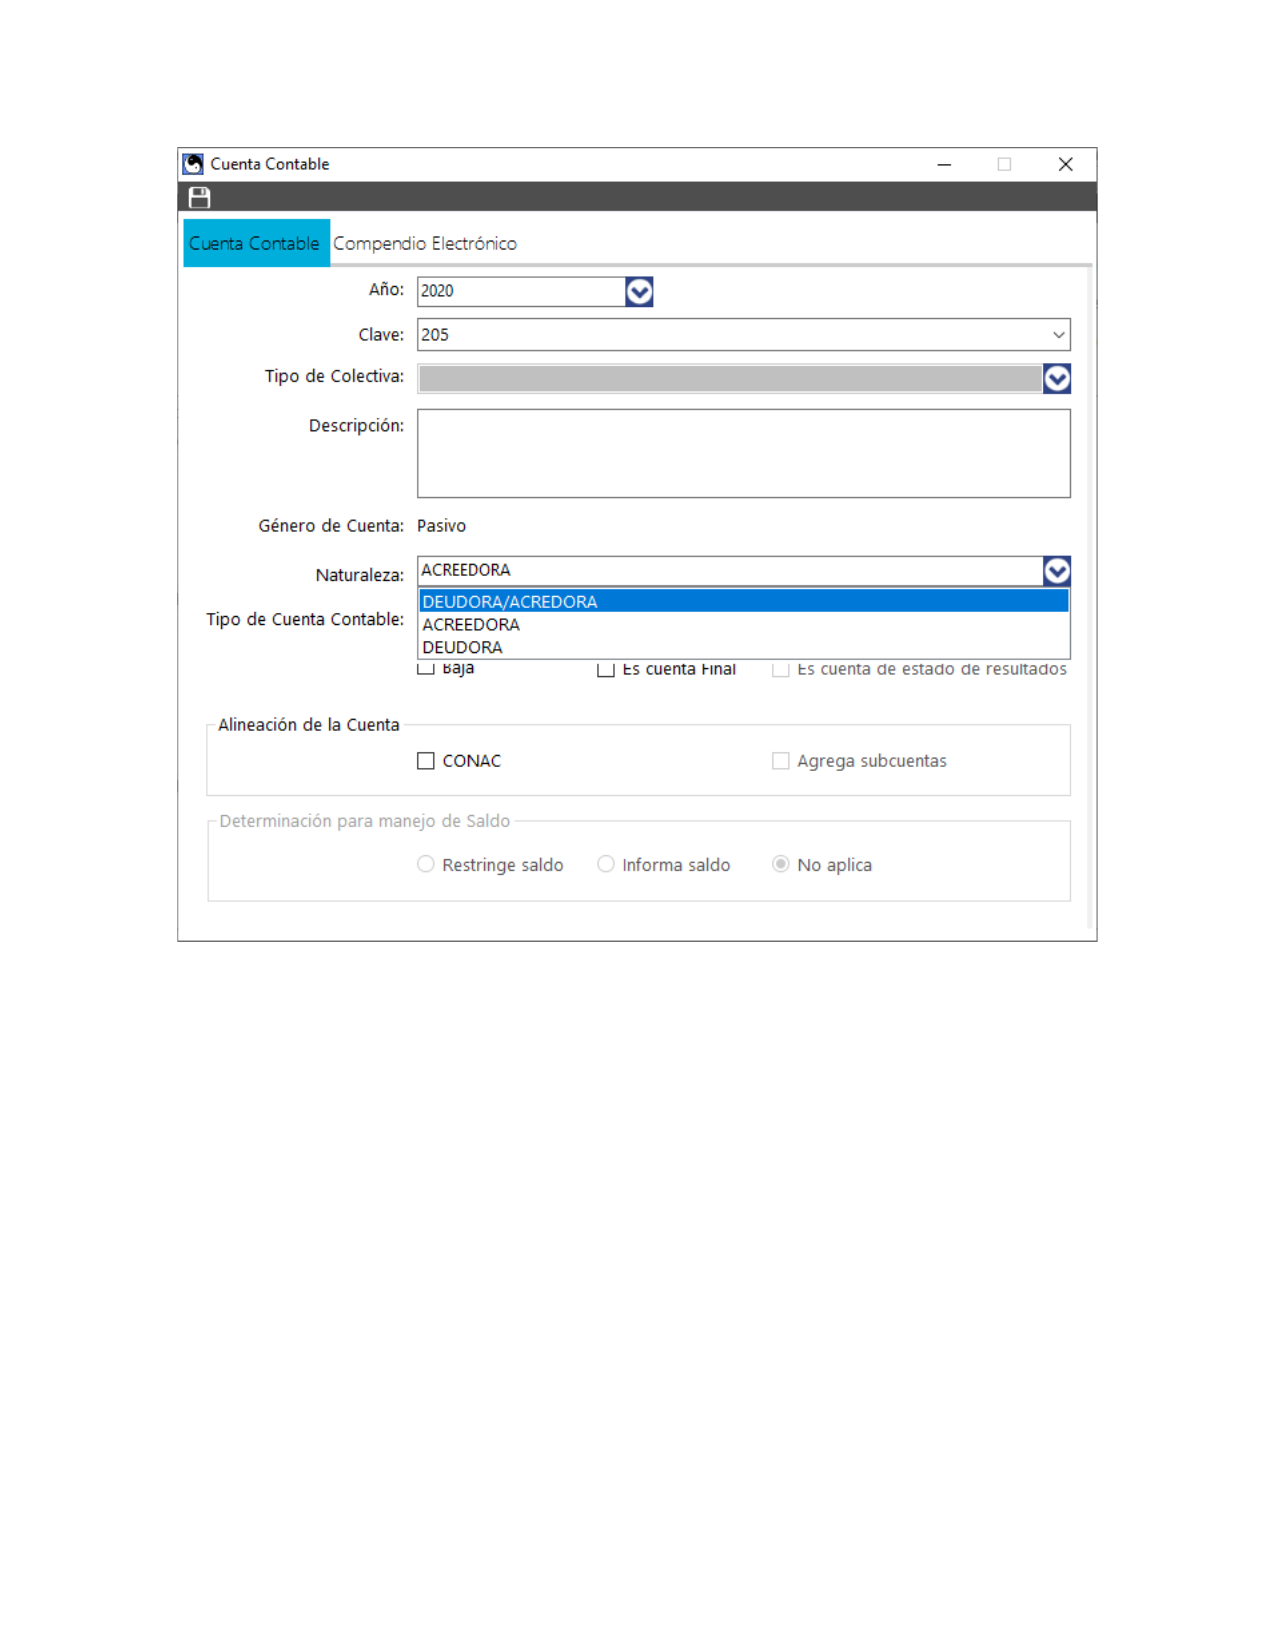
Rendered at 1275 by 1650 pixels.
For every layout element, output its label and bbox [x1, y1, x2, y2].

picture [177, 147, 1098, 942]
